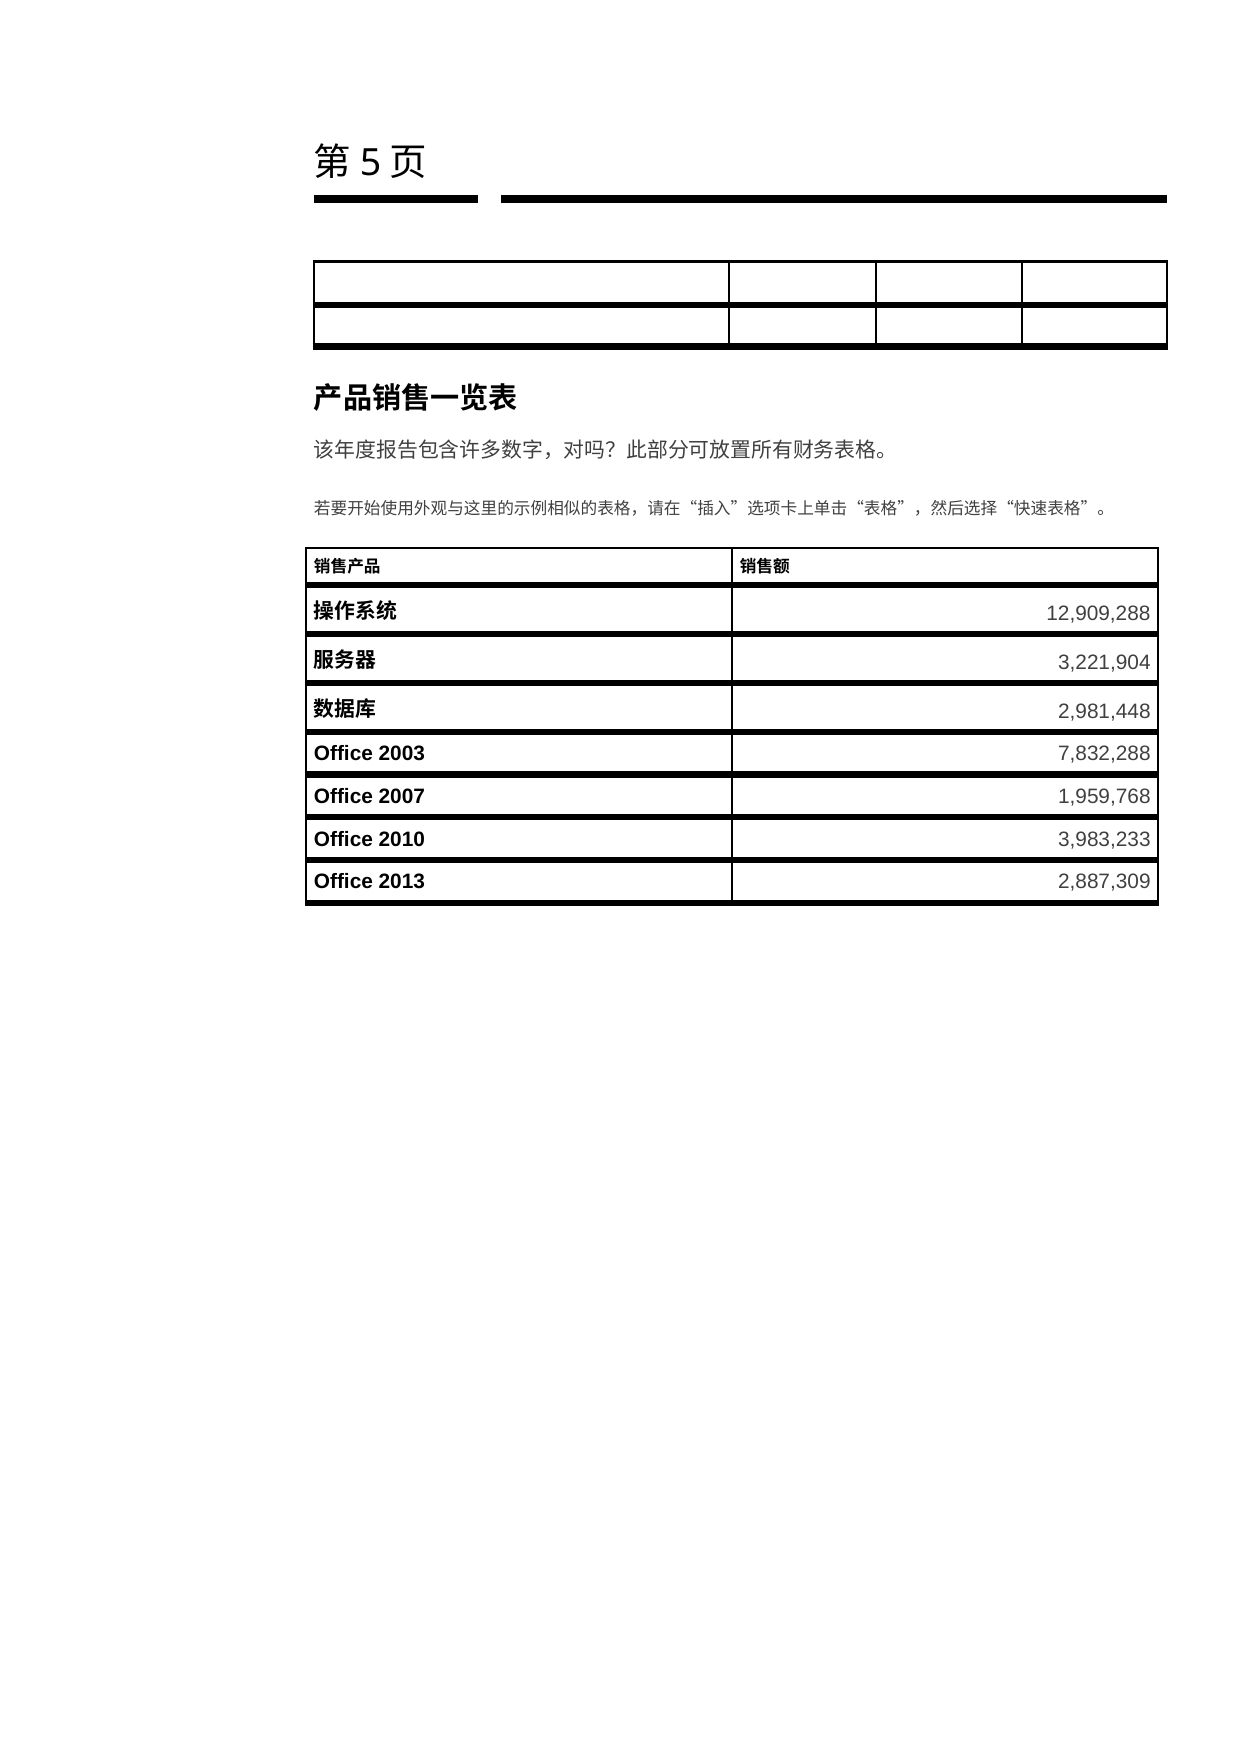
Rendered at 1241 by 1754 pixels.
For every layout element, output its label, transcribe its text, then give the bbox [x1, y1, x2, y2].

table_cell [315, 308, 728, 343]
table_cell 2,887,309 [733, 863, 1157, 899]
table_cell [730, 263, 875, 302]
table_header 销售产品 [307, 549, 731, 582]
table_cell Office 2007 [307, 778, 731, 814]
table_cell 数据库 [307, 686, 731, 729]
table_cell 3,983,233 [733, 820, 1157, 857]
table_cell 7,832,288 [733, 735, 1157, 771]
table_cell 3,221,904 [733, 637, 1157, 680]
table_cell 服务器 [307, 637, 731, 680]
table_cell 1,959,768 [733, 778, 1157, 814]
table_cell [1023, 308, 1166, 343]
table_cell [315, 263, 728, 302]
table_cell Office 2013 [307, 863, 731, 899]
table_cell 12,909,288 [733, 588, 1157, 631]
table_cell [1023, 263, 1166, 302]
table_cell [730, 308, 875, 343]
table_cell [877, 263, 1021, 302]
table_cell Office 2010 [307, 820, 731, 857]
table_header 销售额 [733, 549, 1157, 582]
table_cell 操作系统 [307, 588, 731, 631]
subtitle 产品销售一览表 [314, 374, 1167, 417]
table_cell Office 2003 [307, 735, 731, 771]
table_cell [877, 308, 1021, 343]
table_cell 2,981,448 [733, 686, 1157, 729]
